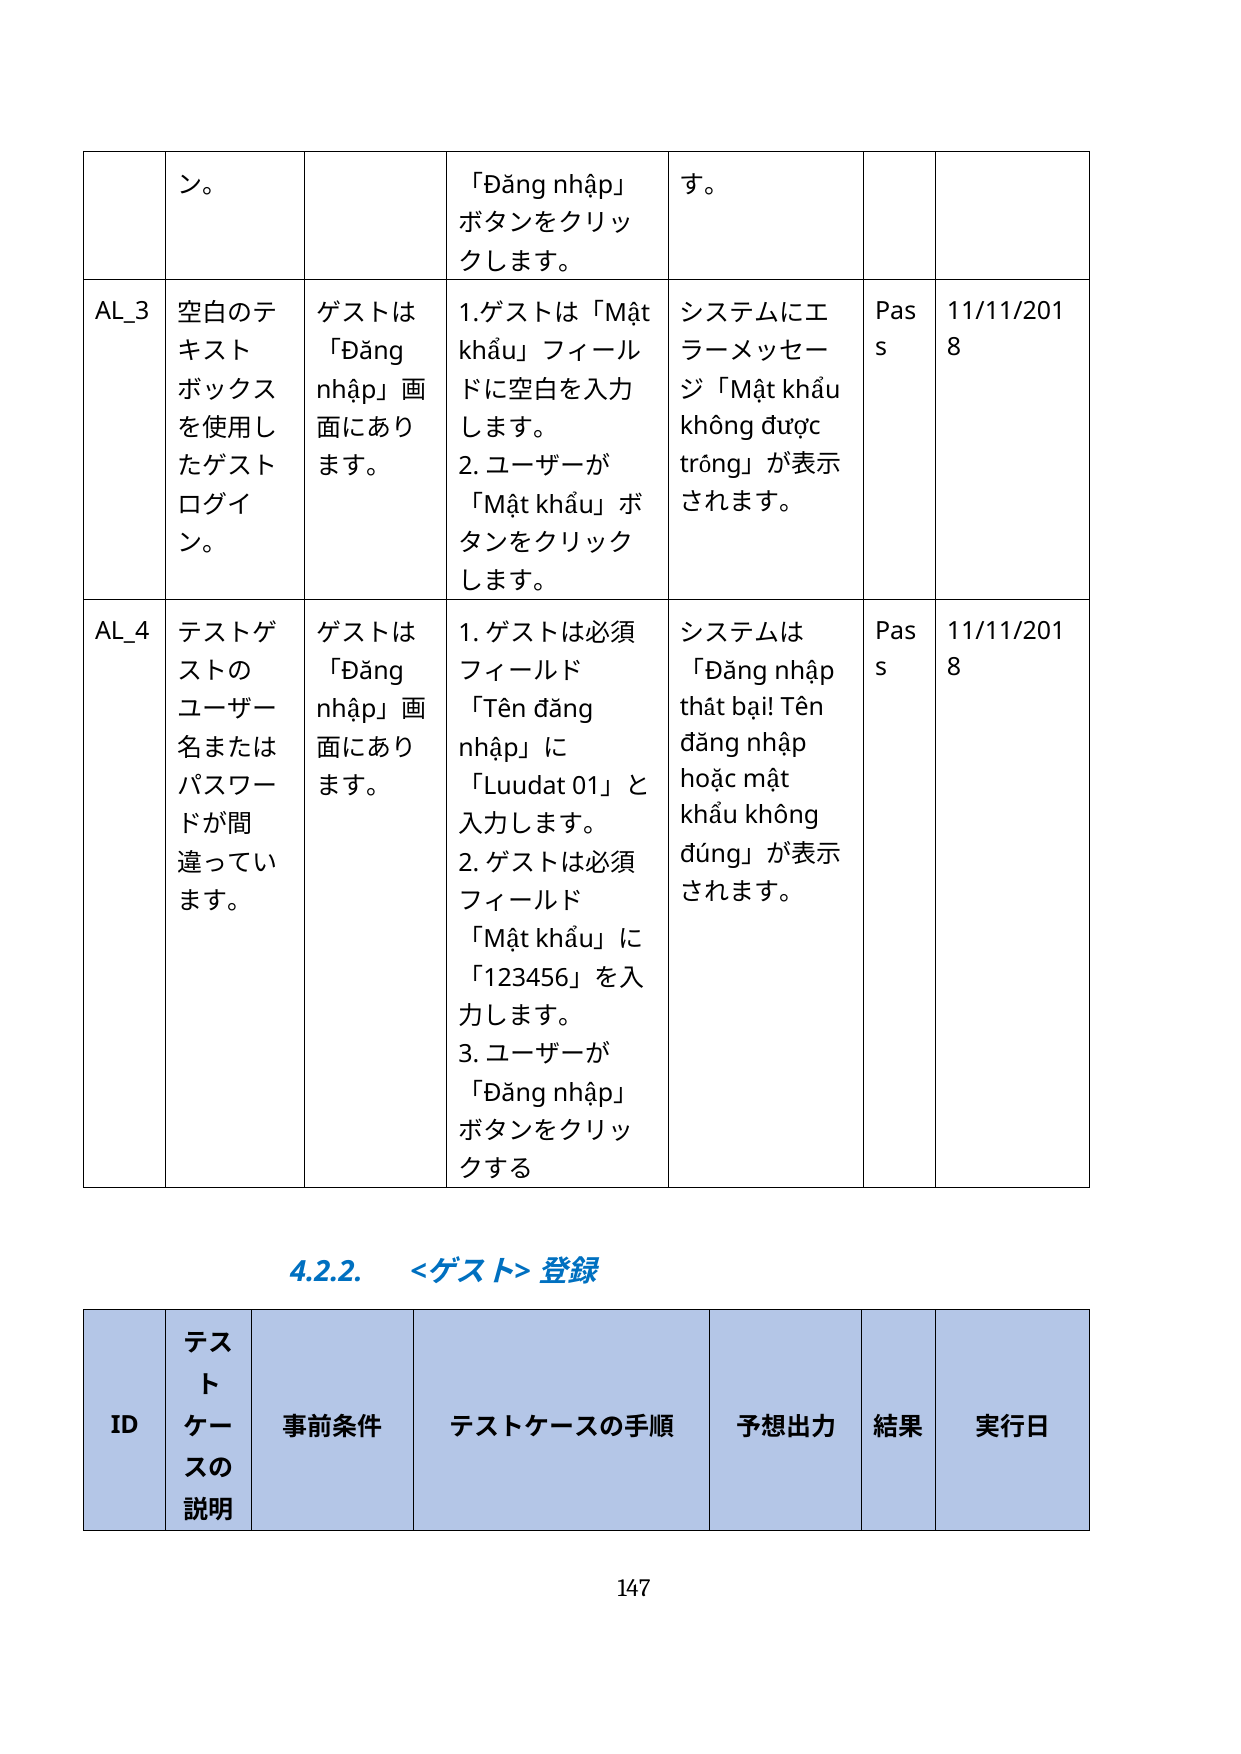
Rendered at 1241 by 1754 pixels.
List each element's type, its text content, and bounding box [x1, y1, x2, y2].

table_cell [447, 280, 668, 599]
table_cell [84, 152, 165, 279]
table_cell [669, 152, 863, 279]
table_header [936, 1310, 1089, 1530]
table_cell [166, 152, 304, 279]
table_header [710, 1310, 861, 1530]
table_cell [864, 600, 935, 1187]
list <ゲスト> 登録 [290, 1248, 1090, 1290]
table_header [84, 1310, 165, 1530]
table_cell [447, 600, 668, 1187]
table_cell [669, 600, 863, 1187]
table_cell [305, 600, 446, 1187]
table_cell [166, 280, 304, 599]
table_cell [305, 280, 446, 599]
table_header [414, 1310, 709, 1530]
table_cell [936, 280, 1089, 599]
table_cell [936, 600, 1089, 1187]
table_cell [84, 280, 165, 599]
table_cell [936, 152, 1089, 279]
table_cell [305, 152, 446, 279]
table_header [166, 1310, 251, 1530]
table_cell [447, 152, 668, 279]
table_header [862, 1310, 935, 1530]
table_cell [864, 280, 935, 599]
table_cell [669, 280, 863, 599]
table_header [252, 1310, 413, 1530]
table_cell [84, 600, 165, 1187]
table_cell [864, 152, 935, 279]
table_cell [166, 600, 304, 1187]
